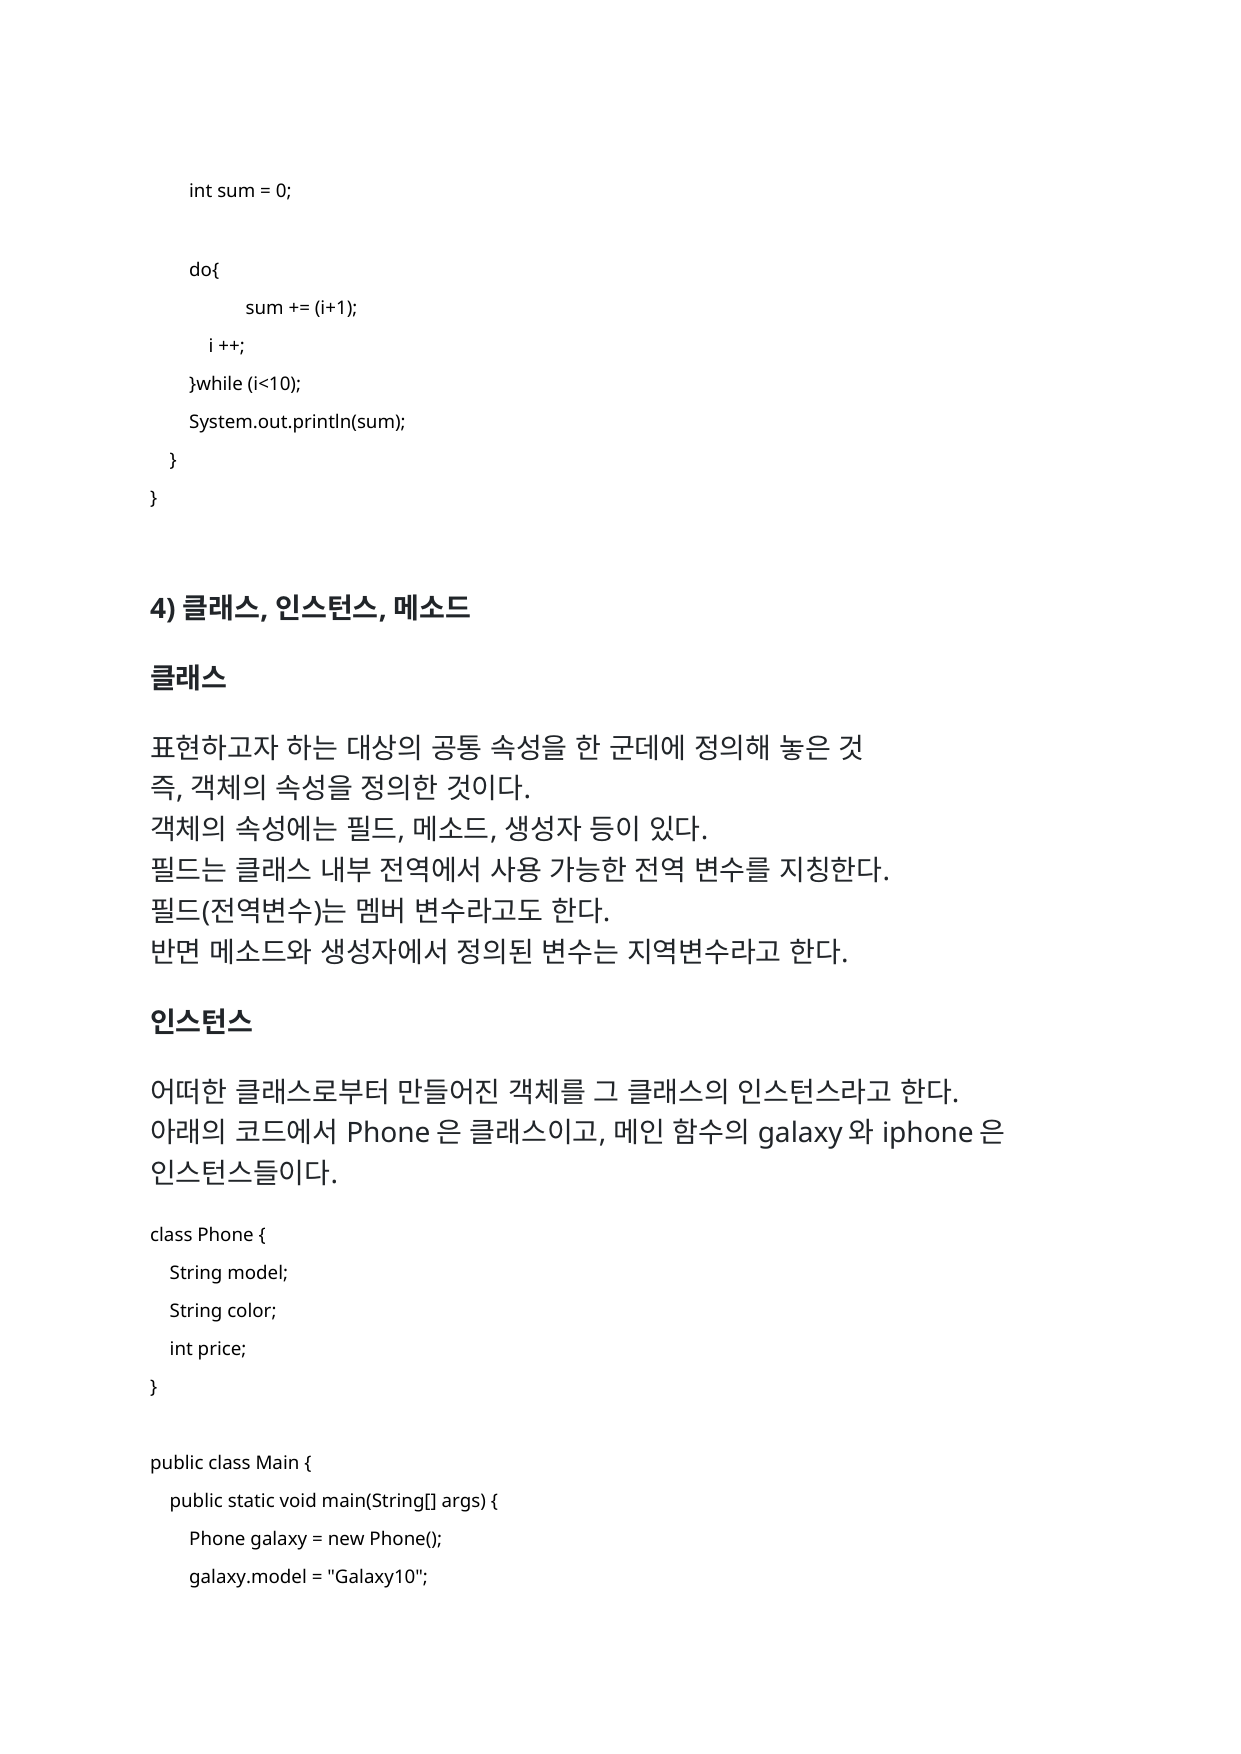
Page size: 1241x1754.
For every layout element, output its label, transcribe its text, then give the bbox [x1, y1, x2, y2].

text int sum = 0; [150, 177, 1090, 203]
text 어떠한 클래스로부터 만들어진 객체를 그 클래스의 인스턴스라고 한다. 아래의 코드에서 Phone은 클래스이고, 메인 함수의 galaxy와 iphone은 인스턴스들이다. [150, 1069, 1090, 1192]
text i ++; [150, 332, 1090, 358]
text public class Main { [150, 1449, 1090, 1475]
text class Phone { [150, 1221, 1090, 1247]
text sum += (i+1); [150, 294, 1090, 320]
text int price; [150, 1335, 1090, 1361]
text do{ [150, 256, 1090, 282]
text String model; [150, 1259, 1090, 1284]
text 4) 클래스, 인스턴스, 메소드 [150, 586, 1090, 626]
text } [150, 446, 1090, 472]
text }while (i<10); [150, 370, 1090, 396]
text } [150, 1373, 1090, 1399]
text public static void main(String[] args) { [150, 1487, 1090, 1513]
text String color; [150, 1297, 1090, 1323]
text 인스턴스 [150, 999, 1090, 1040]
text } [150, 484, 1090, 510]
text 클래스 [150, 656, 1090, 696]
text galaxy.model = "Galaxy10"; [150, 1563, 1090, 1589]
text Phone galaxy = new Phone(); [150, 1525, 1090, 1551]
text 표현하고자 하는 대상의 공통 속성을 한 군데에 정의해 놓은 것 즉, 객체의 속성을 정의한 것이다. 객체의 속성에는 필드, 메소드, 생성자 등이 있다. 필드는 클래스 내부 전역에서 사용 가능한 전역 변수를 지칭한다. 필드(전역변수)는 멤버 변수라고도 한다. 반면 메소드와 생성자에서 정의된 변수는 지역변수라고 한다. [150, 725, 1090, 970]
text System.out.println(sum); [150, 408, 1090, 434]
